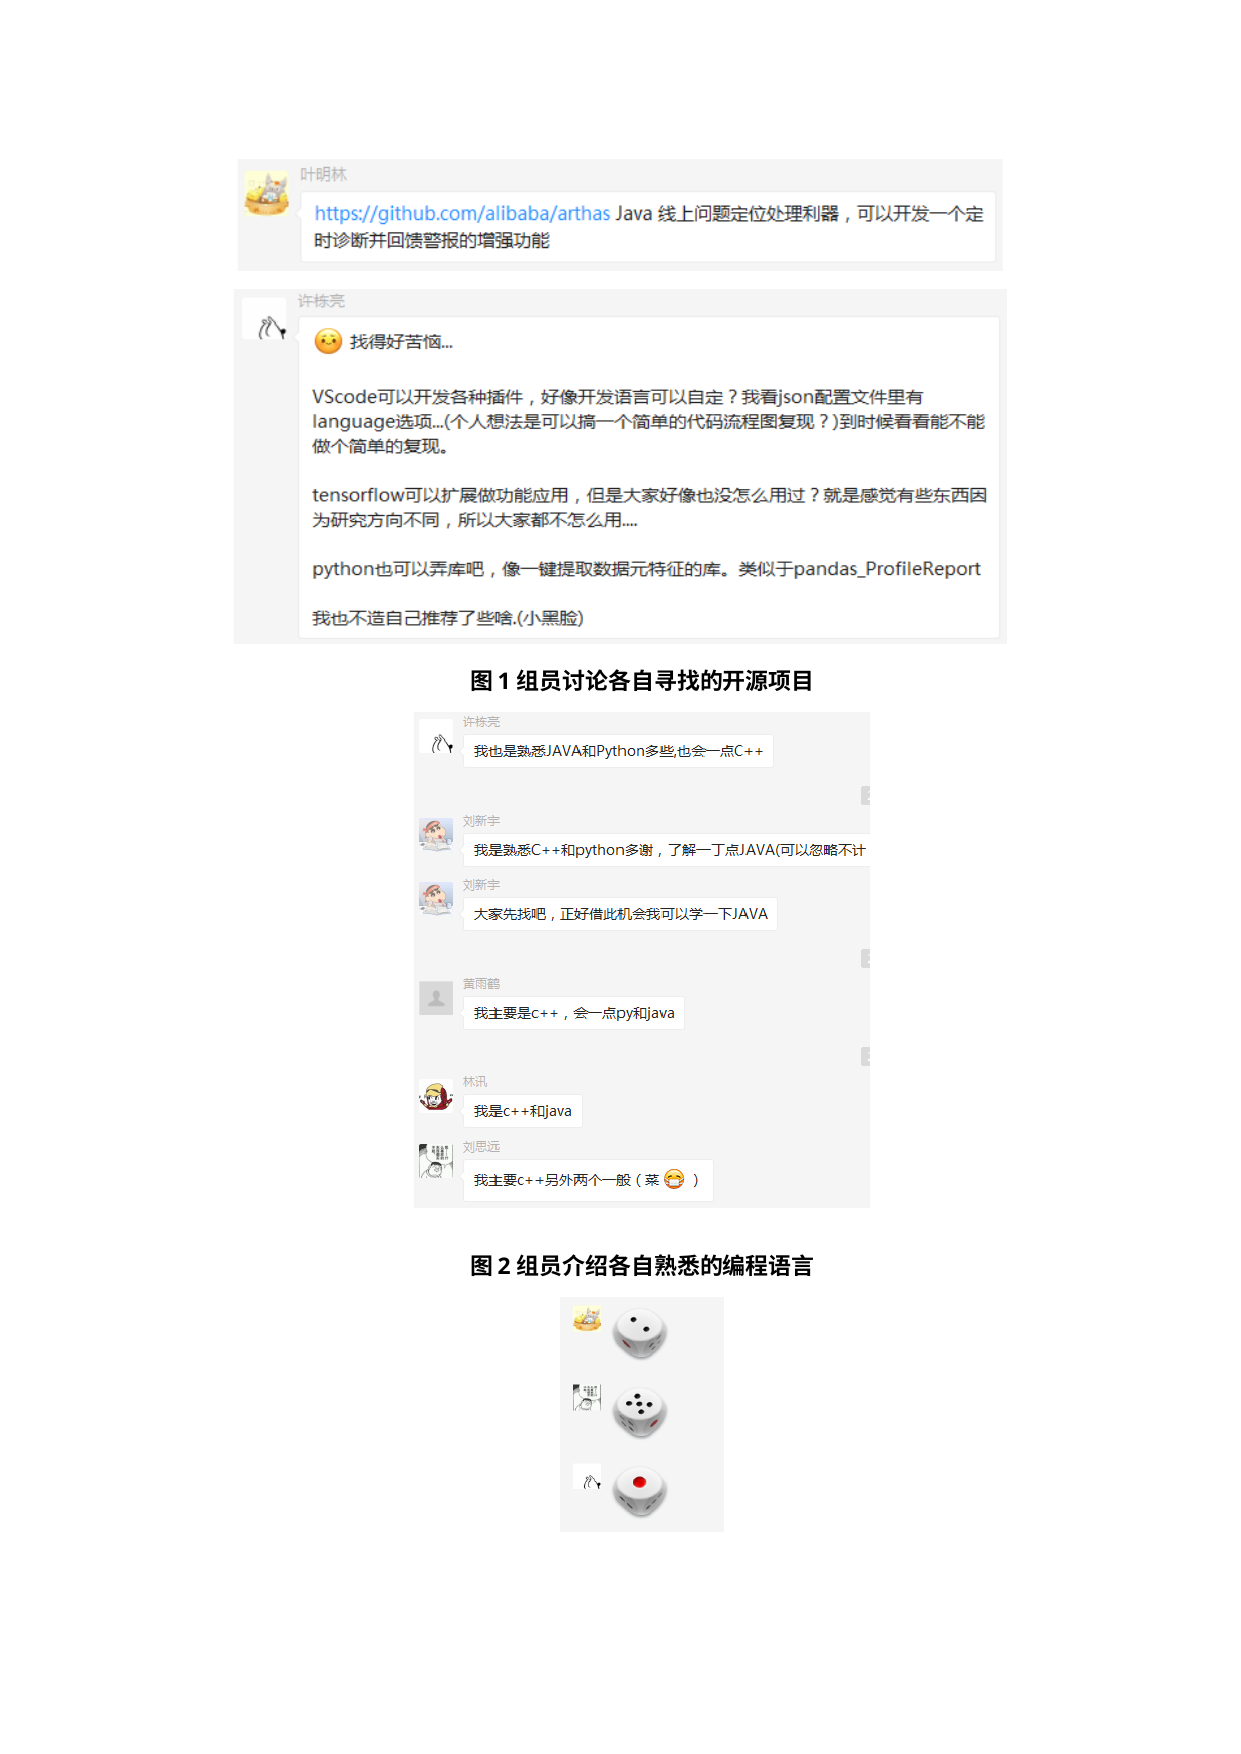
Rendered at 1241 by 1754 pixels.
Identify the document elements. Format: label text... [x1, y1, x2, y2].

text 图1 组员讨论各自寻找的开源项目 [187, 647, 1053, 712]
text 图2 组员介绍各自熟悉的编程语言 [187, 1232, 1053, 1297]
picture [233, 289, 1007, 644]
picture [560, 1297, 724, 1532]
picture [413, 712, 870, 1208]
picture [237, 159, 1003, 271]
